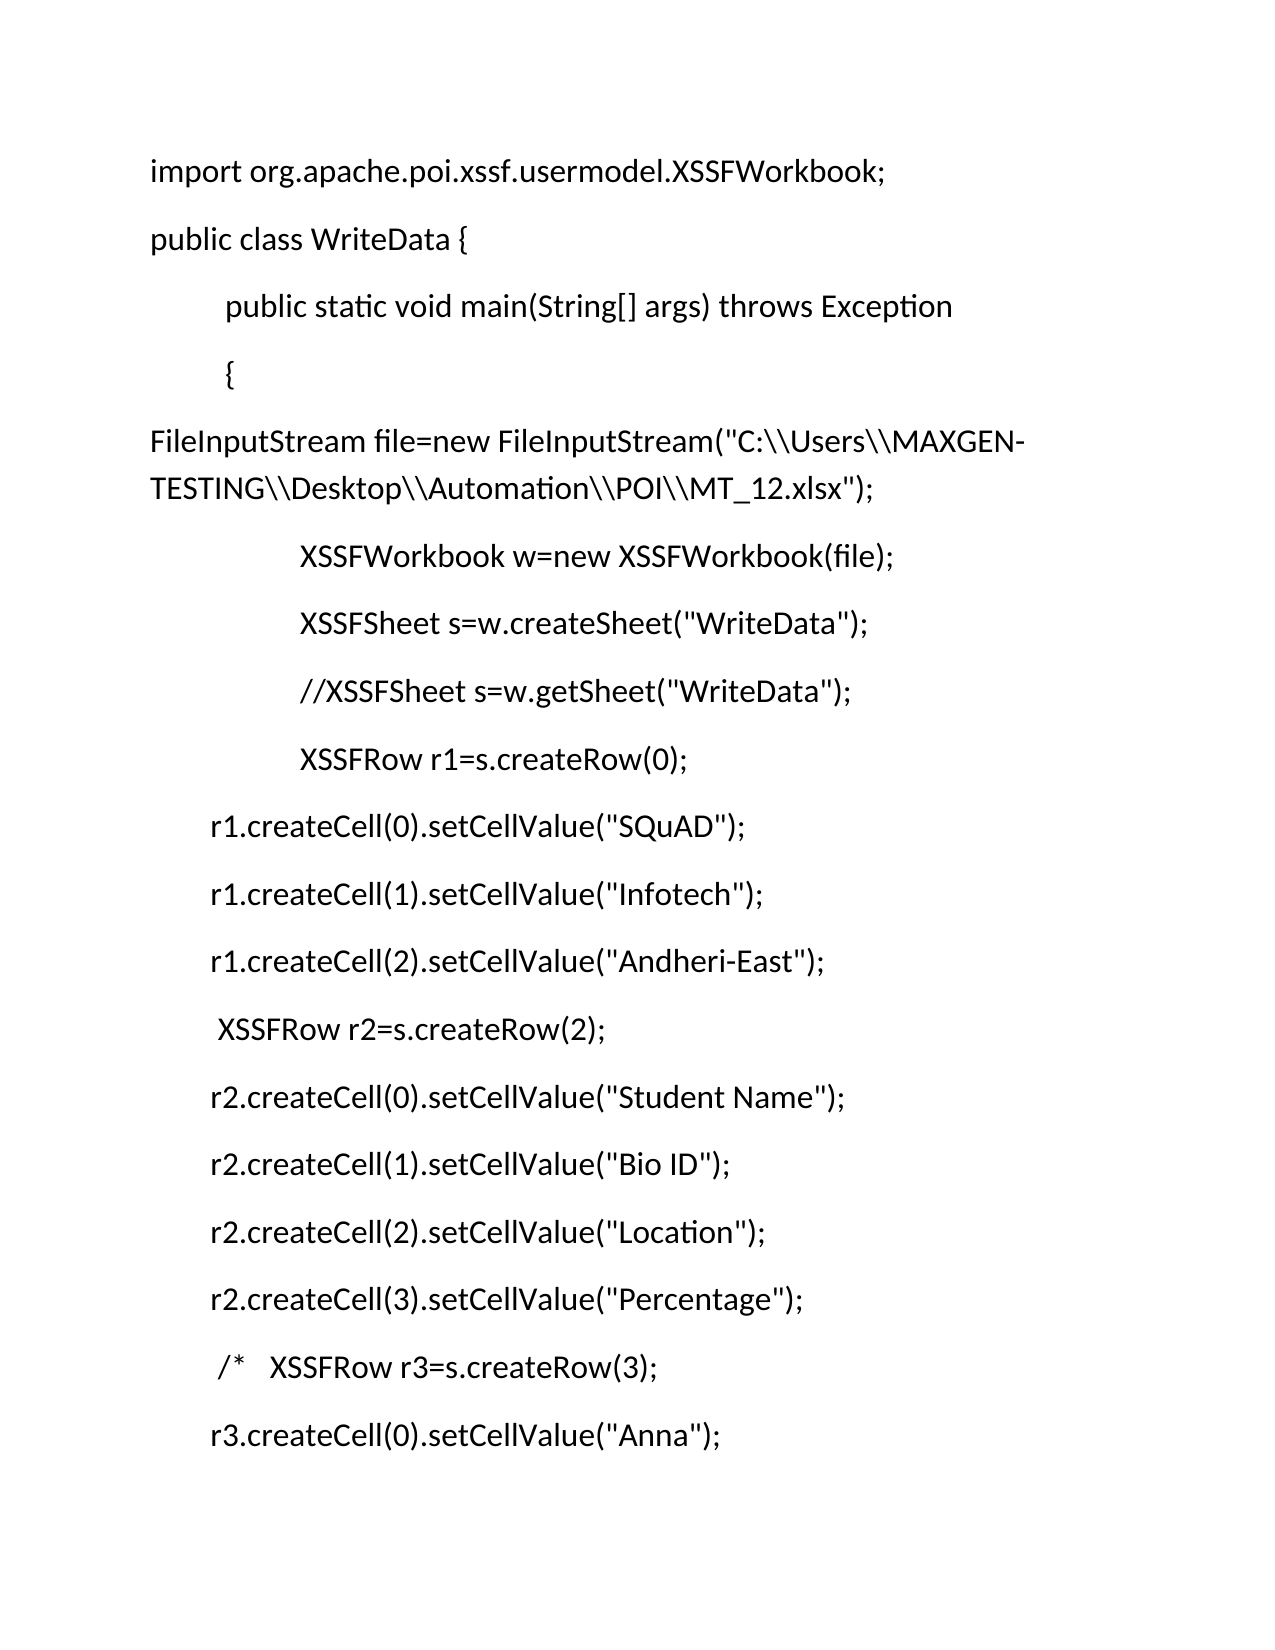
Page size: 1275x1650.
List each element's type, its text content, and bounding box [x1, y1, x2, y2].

text public static void main(String[] args) throws Exception [150, 285, 1125, 326]
text r2.createCell(2).setCellValue("Location"); [150, 1211, 1125, 1252]
text XSSFRow r1=s.createRow(0); [150, 738, 1125, 778]
text r1.createCell(1).setCellValue("Infotech"); [150, 873, 1125, 913]
text XSSFSheet s=w.createSheet("WriteData"); [150, 602, 1125, 643]
text public class WriteData { [150, 218, 1125, 258]
text //XSSFSheet s=w.getSheet("WriteData"); [150, 670, 1125, 711]
text r1.createCell(0).setCellValue("SQuAD"); [150, 805, 1125, 846]
text import org.apache.poi.xssf.usermodel.XSSFWorkbook; [150, 150, 1125, 191]
text /* XSSFRow r3=s.createRow(3); [150, 1346, 1125, 1387]
text r2.createCell(3).setCellValue("Percentage"); [150, 1278, 1125, 1319]
text FileInputStream file=new FileInputStream("C:\\Users\\MAXGEN-TESTING\\Desktop\\Automation\\POI\\MT_12.xlsx"); [150, 420, 1125, 508]
text r1.createCell(2).setCellValue("Andheri-East"); [150, 940, 1125, 981]
text r3.createCell(0).setCellValue("Anna"); [150, 1414, 1125, 1454]
text XSSFWorkbook w=new XSSFWorkbook(file); [150, 535, 1125, 576]
text r2.createCell(0).setCellValue("Student Name"); [150, 1076, 1125, 1116]
text { [150, 353, 1125, 393]
text XSSFRow r2=s.createRow(2); [150, 1008, 1125, 1049]
text r2.createCell(1).setCellValue("Bio ID"); [150, 1143, 1125, 1184]
